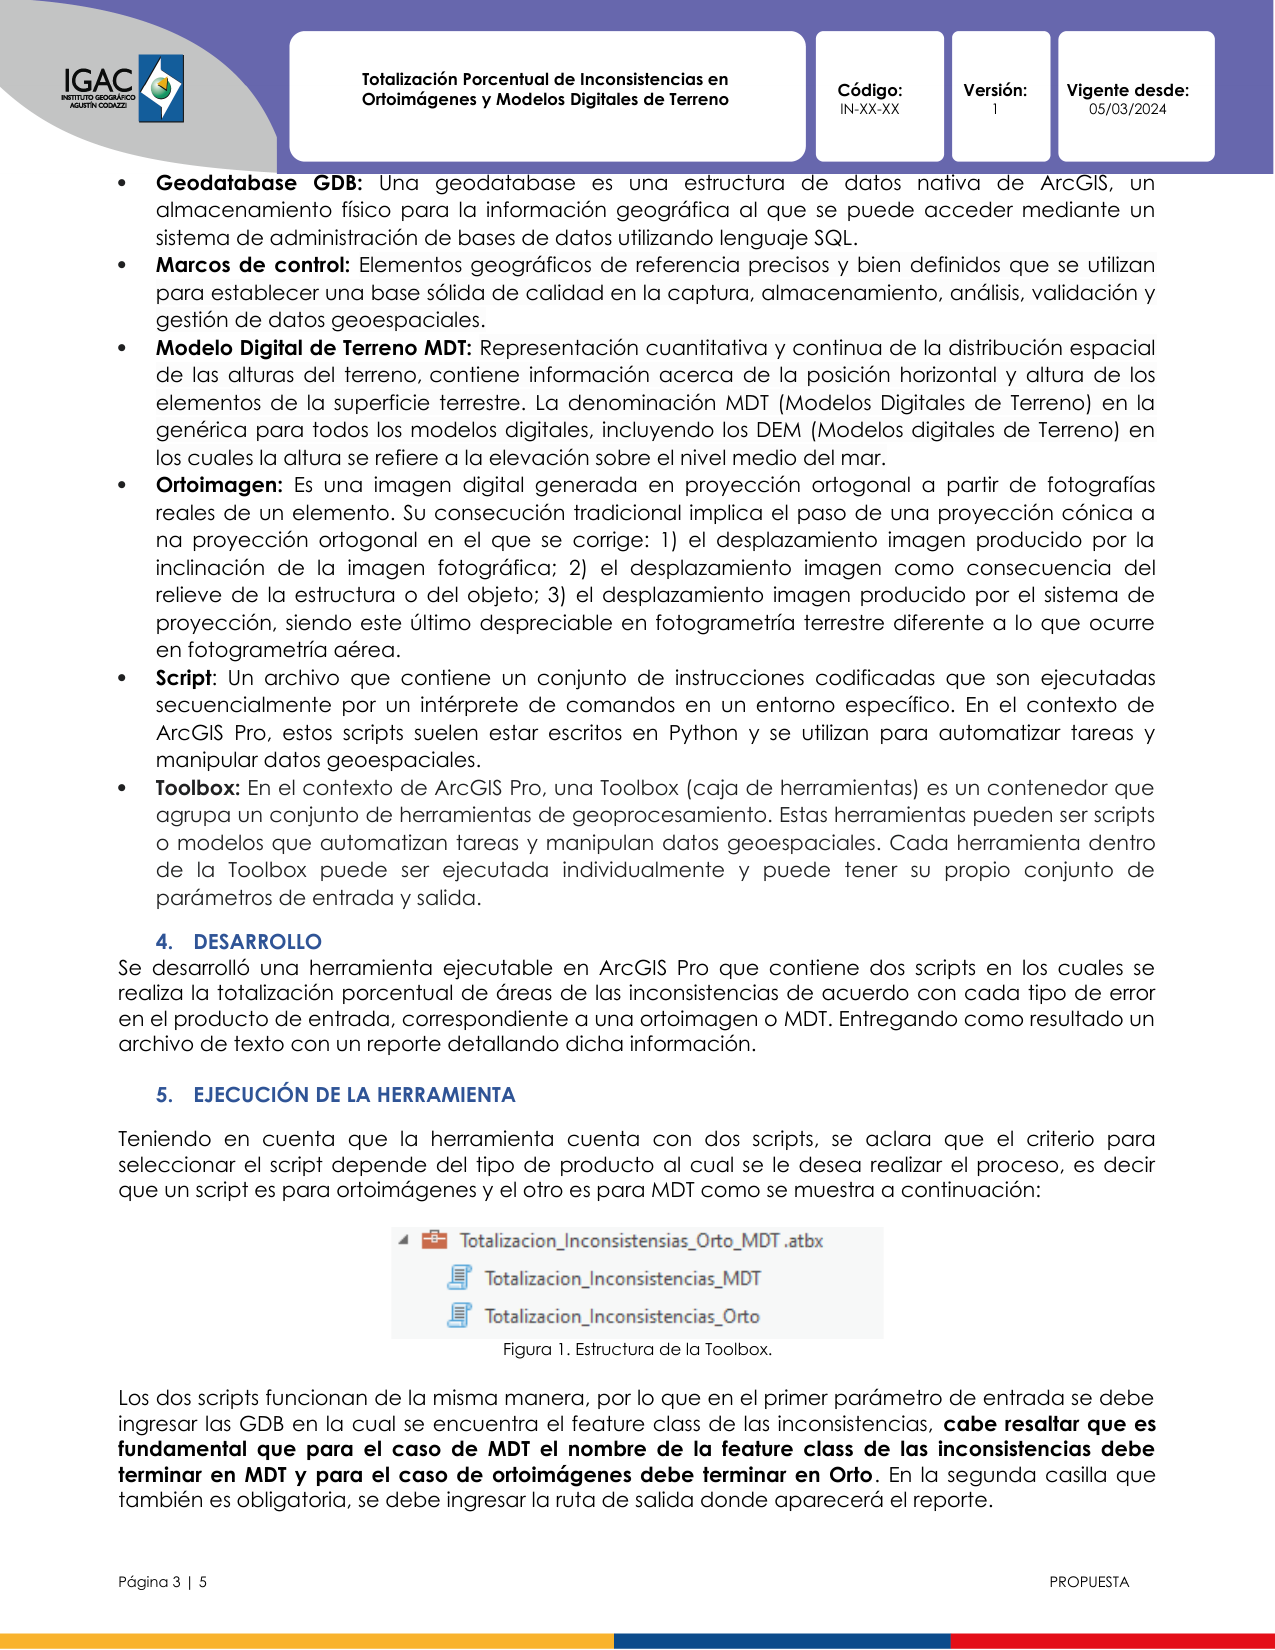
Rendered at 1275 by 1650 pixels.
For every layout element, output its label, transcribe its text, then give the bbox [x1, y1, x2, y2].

list Ortoimagen: Es una imagen digital generada en proyección ortogonal a partir de fotografías reales de un elemento. Su consecución tradicional implica el paso de una proyección cónica a na proyección ortogonal en el que se corrige: 1) el desplazamiento imagen producido por la inclinación de la imagen fotográfica; 2) el desplazamiento imagen como consecuencia del relieve de la estructura o del objeto; 3) el desplazamiento imagen producido por el sistema de proyección, siendo este último despreciable en fotogrametría terrestre diferente a lo que ocurre en fotogrametría aérea. [118, 472, 1157, 662]
list Script: Un archivo que contiene un conjunto de instrucciones codificadas que son ejecutadas secuencialmente por un intérprete de comandos en un entorno específico. En el contexto de ArcGIS Pro, estos scripts suelen estar escritos en Python y se utilizan para automatizar tareas y manipular datos geoespaciales. [118, 664, 1157, 772]
list DESARROLLO [156, 928, 1157, 954]
list Modelo Digital de Terreno MDT: Representación cuantitativa y continua de la distribución espacial de las alturas del terreno, contiene información acerca de la posición horizontal y altura de los elementos de la superficie terrestre. La denominación MDT (Modelos Digitales de Terreno) en la genérica para todos los modelos digitales, incluyendo los DEM (Modelos digitales de Terreno) en los cuales la altura se refiere a la elevación sobre el nivel medio del mar. [118, 334, 1157, 470]
text Figura 1. Estructura de la Toolbox. [118, 1339, 1157, 1359]
list Marcos de control: Elementos geográficos de referencia precisos y bien definidos que se utilizan para establecer una base sólida de calidad en la captura, almacenamiento, análisis, validación y gestión de datos geoespaciales. [118, 252, 1157, 332]
list EJECUCIÓN DE LA HERRAMIENTA [156, 1082, 1157, 1107]
list Geodatabase GDB: Una geodatabase es una estructura de datos nativa de ArcGIS, un almacenamiento físico para la información geográfica al que se puede acceder mediante un sistema de administración de bases de datos utilizando lenguaje SQL. [118, 169, 1157, 250]
list Toolbox: En el contexto de ArcGIS Pro, una Toolbox (caja de herramientas) es un contenedor que agrupa un conjunto de herramientas de geoprocesamiento. Estas herramientas pueden ser scripts o modelos que automatizan tareas y manipulan datos geoespaciales. Cada herramienta dentro de la Toolbox puede ser ejecutada individualmente y puede tener su propio conjunto de parámetros de entrada y salida. [118, 774, 1157, 910]
text Los dos scripts funcionan de la misma manera, por lo que en el primer parámetro de entrada se debe ingresar las GDB en la cual se encuentra el feature class de las inconsistencias, cabe resaltar que es fundamental que para el caso de MDT el nombre de la feature class de las inconsistencias debe terminar en MDT y para el caso de ortoimágenes debe terminar en Orto. En la segunda casilla que también es obligatoria, se debe ingresar la ruta de salida donde aparecerá el reporte. [118, 1385, 1157, 1512]
text Se desarrolló una herramienta ejecutable en ArcGIS Pro que contiene dos scripts en los cuales se realiza la totalización porcentual de áreas de las inconsistencias de acuerdo con cada tipo de error en el producto de entrada, correspondiente a una ortoimagen o MDT. Entregando como resultado un archivo de texto con un reporte detallando dicha información. [118, 954, 1157, 1056]
picture [0, 1633, 1275, 1649]
text Teniendo en cuenta que la herramienta cuenta con dos scripts, se aclara que el criterio para seleccionar el script depende del tipo de producto al cual se le desea realizar el proceso, es decir que un script es para ortoimágenes y el otro es para MDT como se muestra a continuación: [118, 1126, 1157, 1202]
picture [391, 1227, 884, 1339]
picture [0, 0, 1274, 174]
